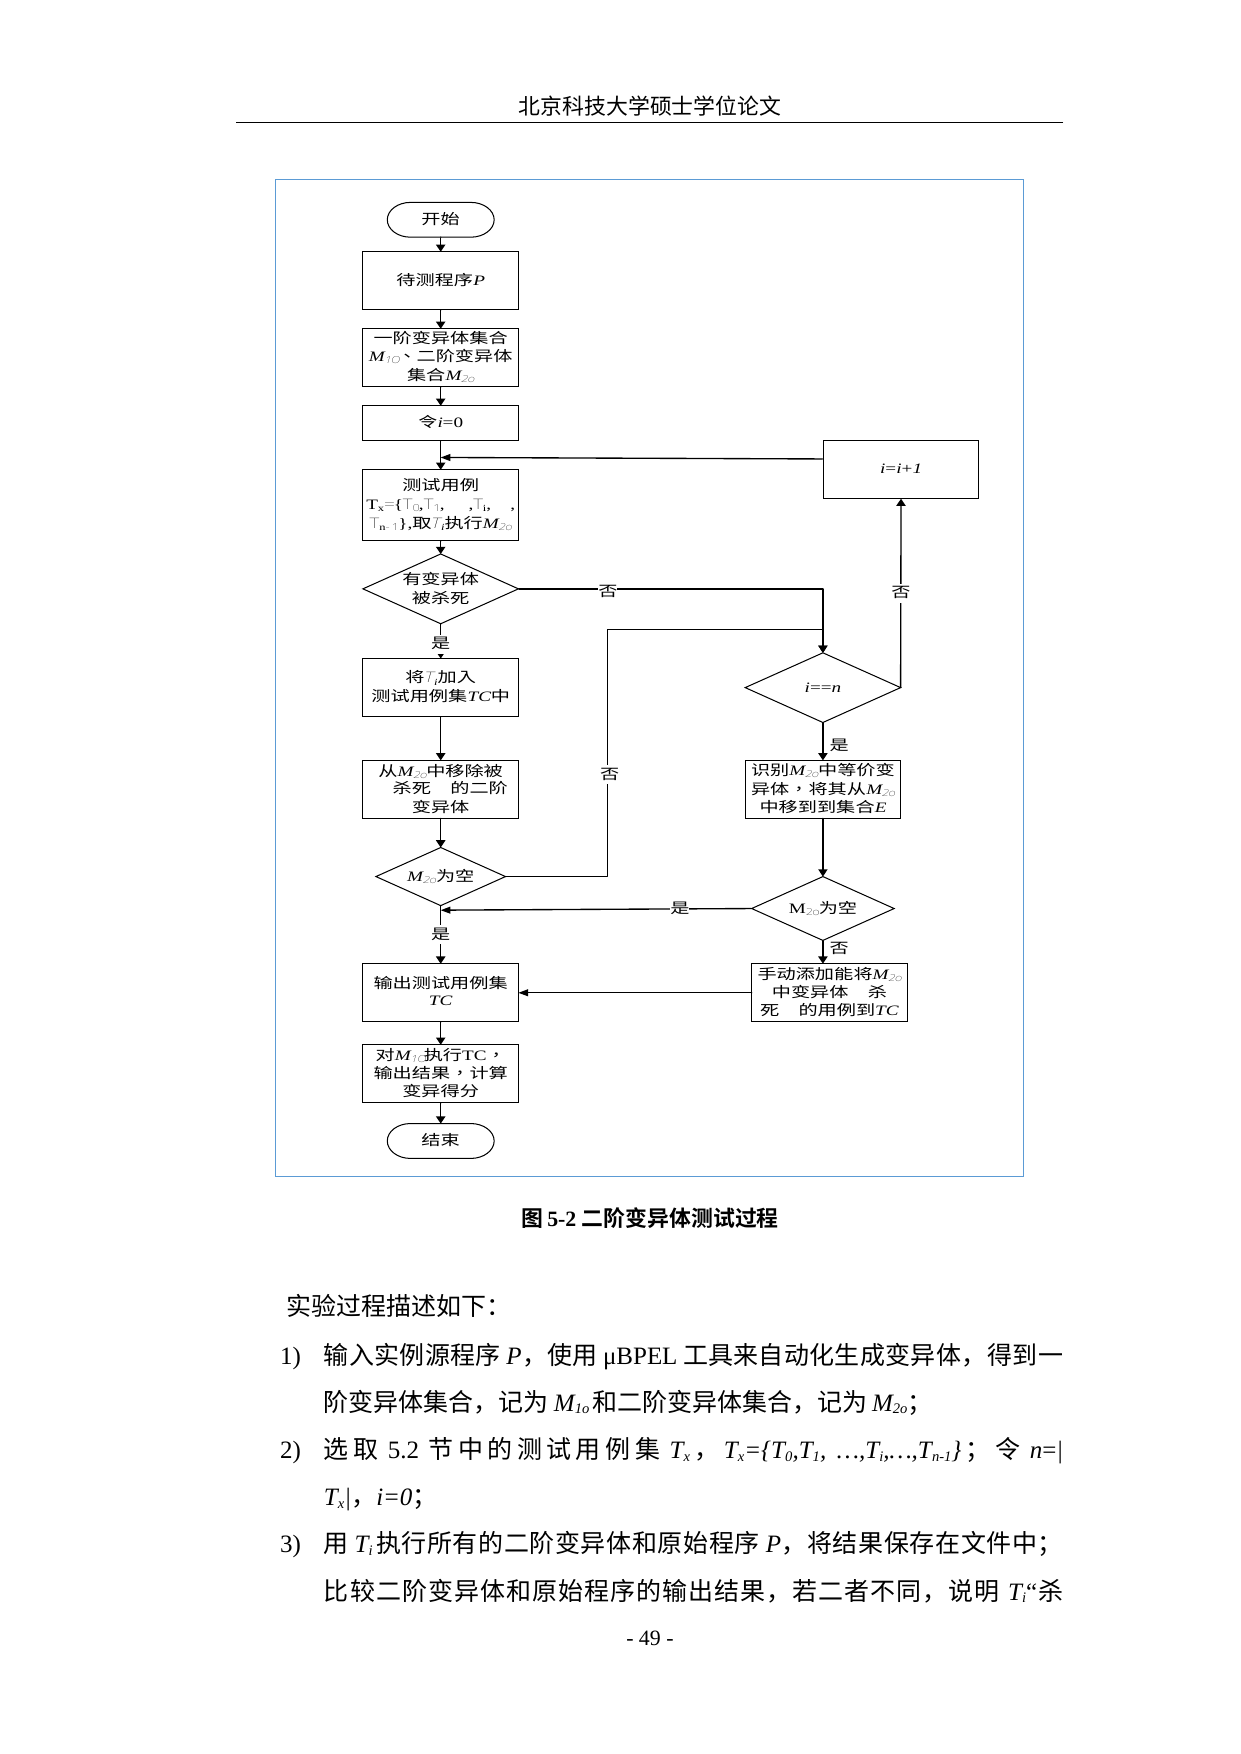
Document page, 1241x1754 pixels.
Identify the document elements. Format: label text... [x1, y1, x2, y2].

list 输入实例源程序P，使用μBPEL工具来自动化生成变异体，得到一阶变异体集合，记为M1o和二阶变异体集合，记为M2o； [280, 1336, 1063, 1419]
text 实验过程描述如下： [236, 1286, 1063, 1322]
list 选取5.2节中的测试用例集Tx，Tx={T0,T1, …,Ti,…,Tn-1}；令n=|Tx|，i=0； [280, 1430, 1063, 1513]
list 用Ti执行所有的二阶变异体和原始程序P，将结果保存在文件中；比较二阶变异体和原始程序的输出结果，若二者不同，说明Ti“杀死”该二阶变异体；否则，说明该变异体“存活”； [280, 1524, 1063, 1607]
text 图5-2 二阶变异体测试过程 [236, 1201, 1063, 1233]
